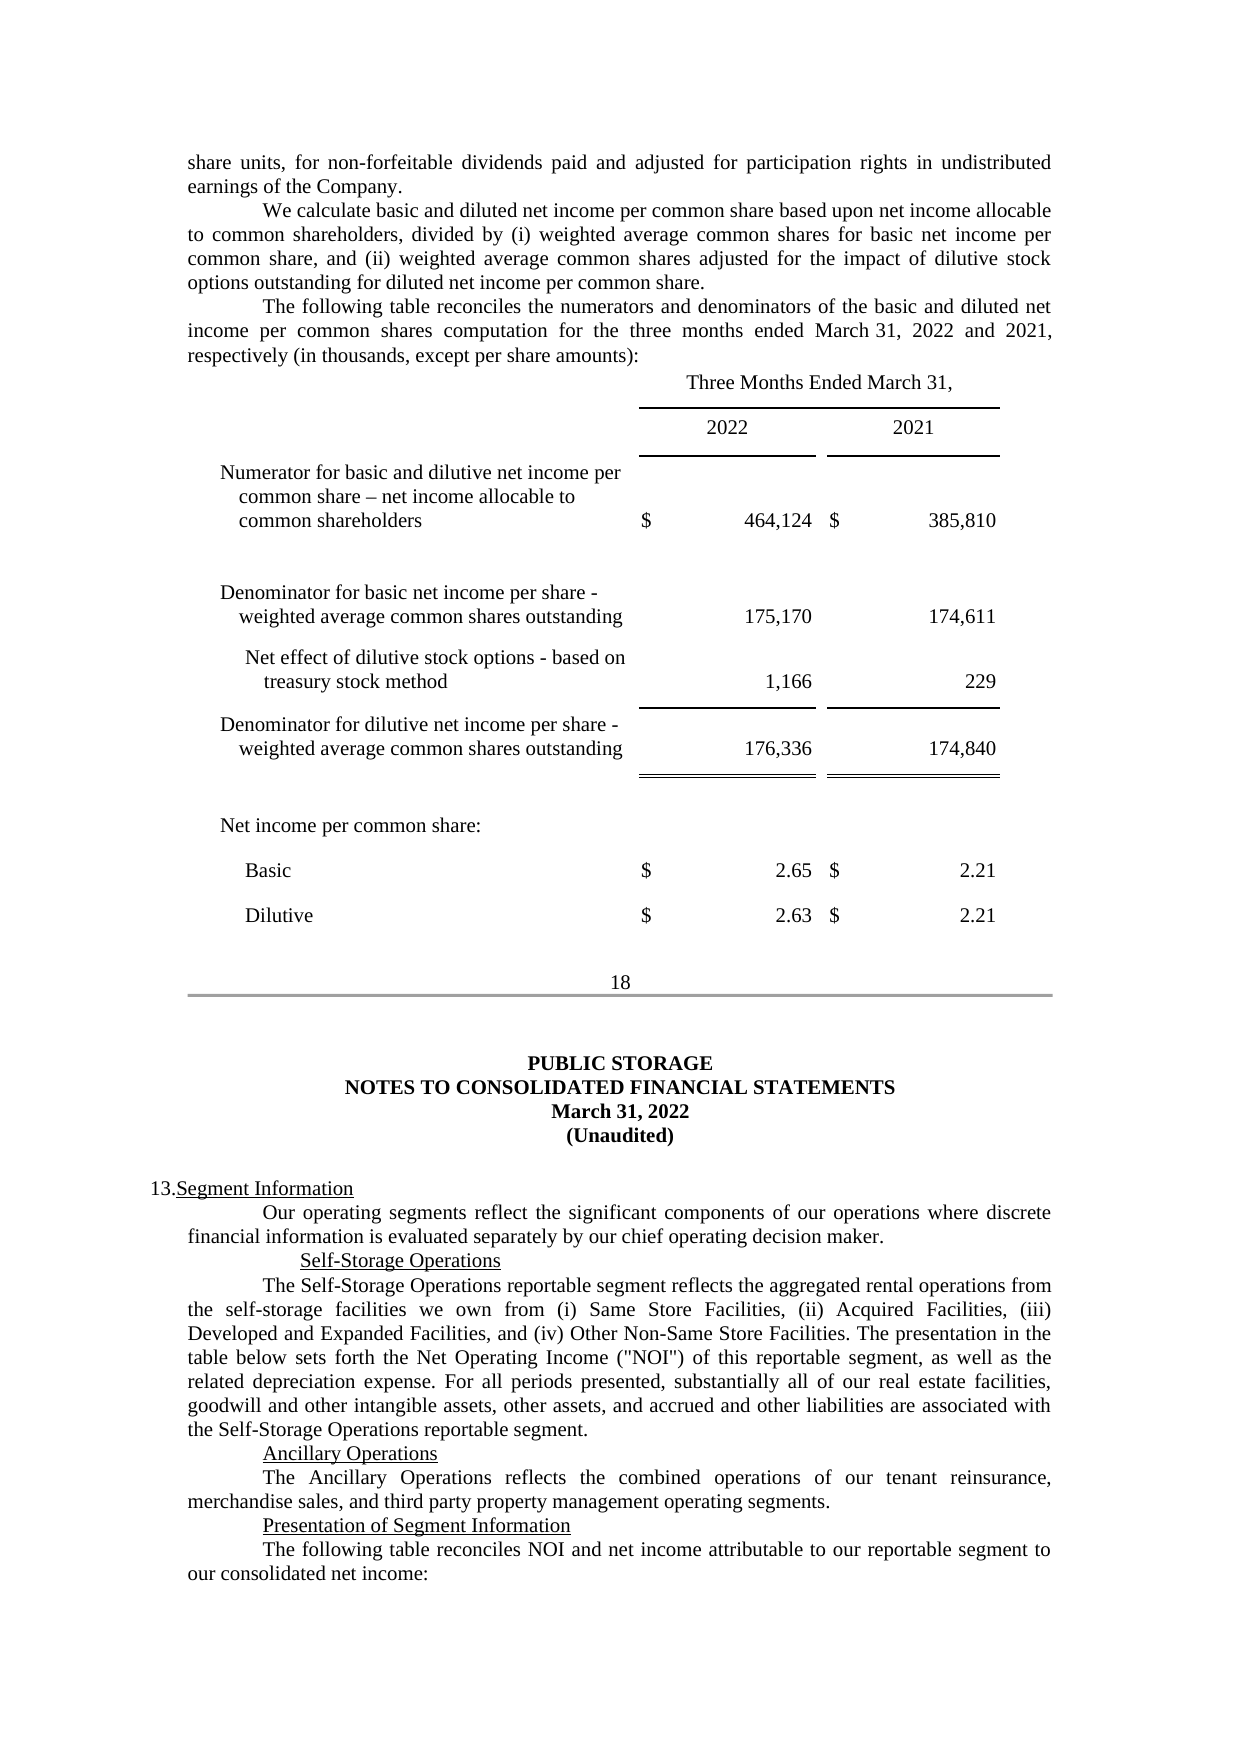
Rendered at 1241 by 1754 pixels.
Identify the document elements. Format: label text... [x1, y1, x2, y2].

text March 31, 2022 [187, 1099, 1053, 1123]
text The following table reconciles the numerators and denominators of the basic and diluted net income per common shares computation for the three months ended March 31, 2022 and 2021, respectively (in thousands, except per share amounts): [187, 294, 1053, 367]
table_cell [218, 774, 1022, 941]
text PUBLIC STORAGE [187, 1051, 1053, 1075]
text NOTES TO CONSOLIDATED FINANCIAL STATEMENTS [187, 1075, 1053, 1099]
text We calculate basic and diluted net income per common share based upon net income allocable to common shareholders, divided by (i) weighted average common shares for basic net income per common share, and (ii) weighted average common shares adjusted for the impact of dilutive stock options outstanding for diluted net income per common share. [187, 198, 1053, 294]
text The following table reconciles NOI and net income attributable to our reportable segment to our consolidated net income: [187, 1537, 1053, 1585]
text 18 [187, 970, 1053, 993]
text Our operating segments reflect the significant components of our operations where discrete financial information is evaluated separately by our chief operating decision maker. [187, 1200, 1053, 1248]
text Ancillary Operations [187, 1441, 1053, 1465]
text The Ancillary Operations reflects the combined operations of our tenant reinsurance, merchandise sales, and third party property management operating segments. [187, 1465, 1053, 1513]
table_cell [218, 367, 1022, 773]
text 13.Segment Information [150, 1176, 1053, 1200]
text The Self-Storage Operations reportable segment reflects the aggregated rental operations from the self-storage facilities we own from (i) Same Store Facilities, (ii) Acquired Facilities, (iii) Developed and Expanded Facilities, and (iv) Other Non-Same Store Facilities. The presentation in the table below sets forth the Net Operating Income ("NOI") of this reportable segment, as well as the related depreciation expense. For all periods presented, substantially all of our real estate facilities, goodwill and other intangible assets, other assets, and accrued and other liabilities are associated with the Self-Storage Operations reportable segment. [187, 1272, 1053, 1441]
text (Unaudited) [187, 1123, 1053, 1147]
text Presentation of Segment Information [187, 1513, 1053, 1537]
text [187, 150, 1053, 198]
text Self-Storage Operations [187, 1248, 1053, 1272]
